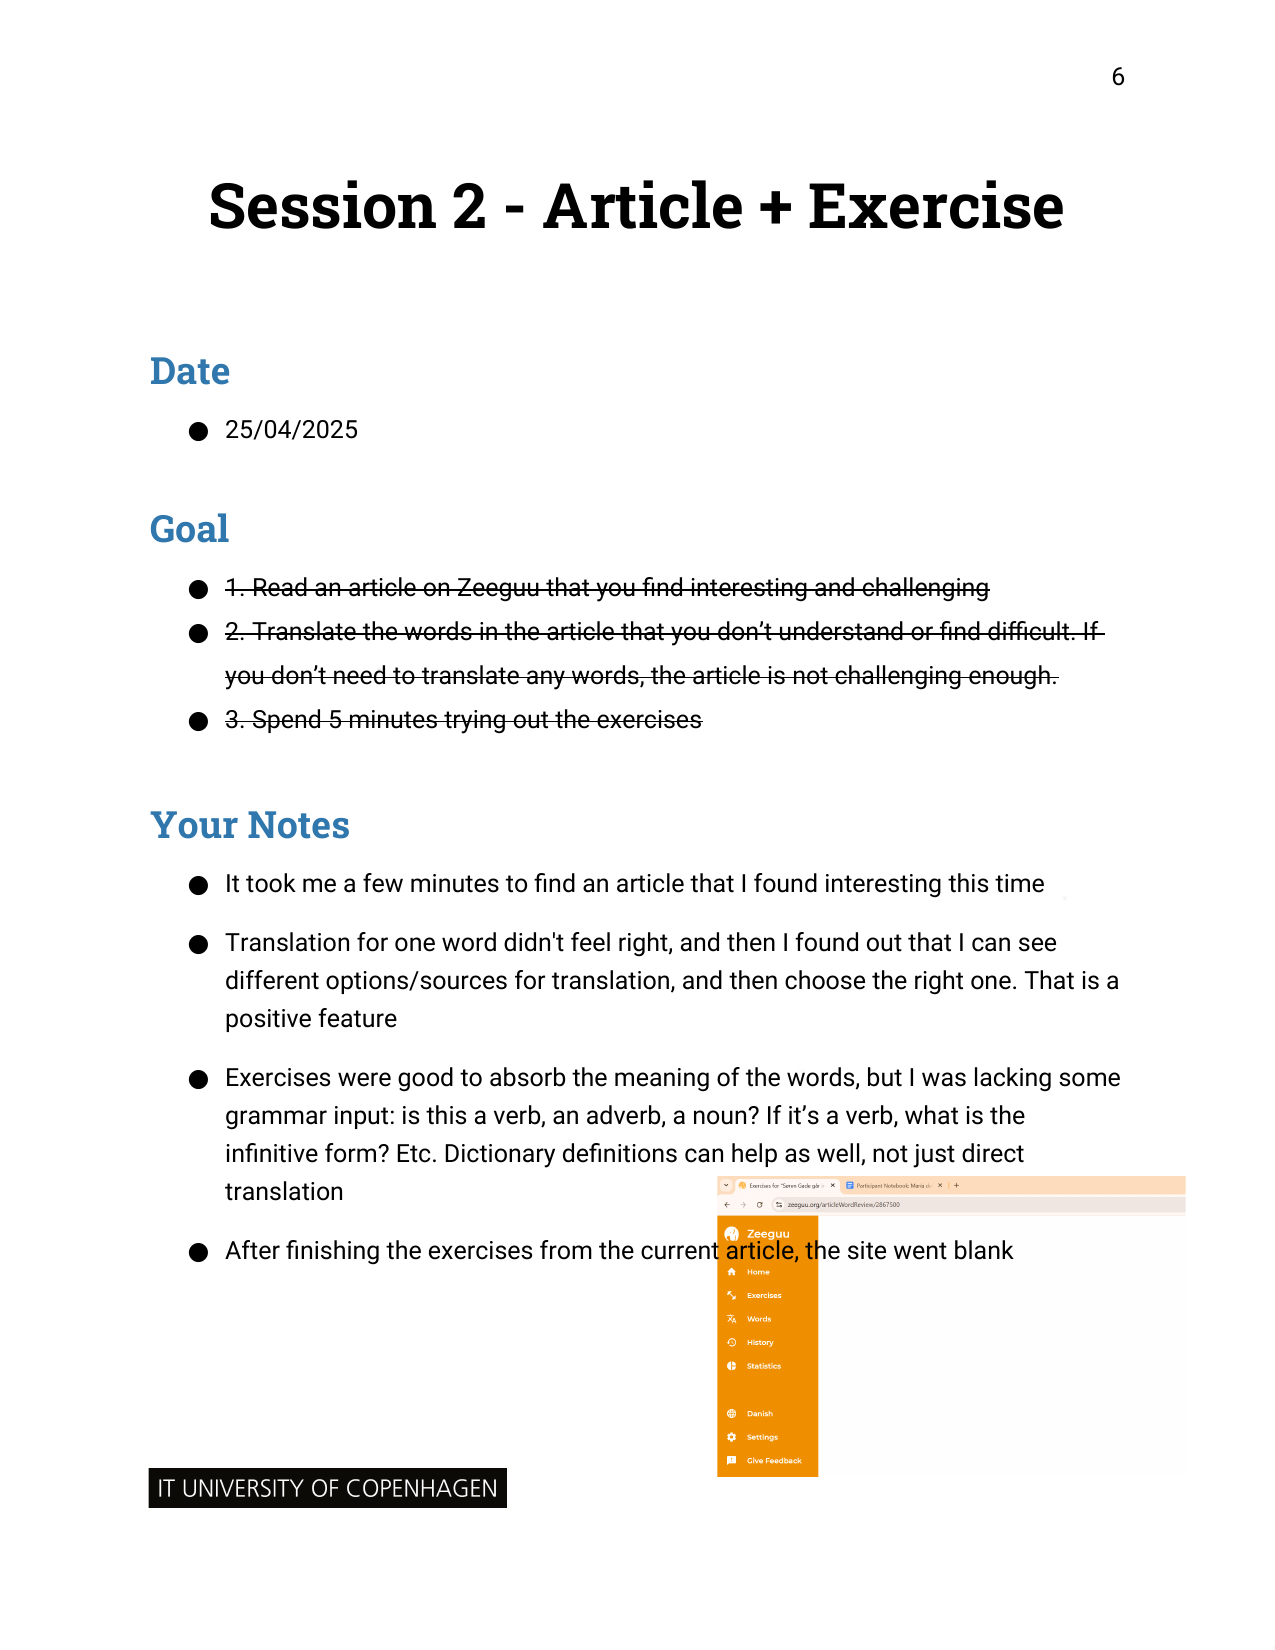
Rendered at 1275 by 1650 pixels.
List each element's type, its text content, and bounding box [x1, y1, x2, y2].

subtitle Your Notes [150, 799, 1125, 848]
list It took me a few minutes to find an article that I found interesting this time [187, 869, 1125, 899]
list Exercises were good to absorb the meaning of the words, but I was lacking some grammar input: is this a verb, an adverb, a noun? If it’s a verb, what is the infinitive form? Etc. Dictionary definitions can help as well, not just direct translation [187, 1063, 1125, 1206]
picture [148, 1468, 507, 1508]
list After finishing the exercises from the current article, the site went blank [187, 1236, 1125, 1265]
list 2. Translate the words in the article that you don’t understand or find difficult. If you don’t need to translate any words, the article is not challenging enough. [187, 617, 1125, 691]
subtitle Goal [150, 503, 1125, 553]
subtitle Date [150, 296, 1125, 394]
list Translation for one word didn't feel right, and then I found out that I can see different options/sources for translation, and then choose the right one. That is a positive feature [187, 928, 1125, 1033]
picture [717, 1176, 1186, 1477]
list 1. Read an article on Zeeguu that you find interesting and challenging [187, 574, 1125, 603]
list 25/04/2025 [187, 415, 1125, 444]
subtitle Session 2 - Article + Exercise [150, 163, 1125, 246]
list 3. Spend 5 minutes trying out the exercises [187, 705, 1125, 734]
